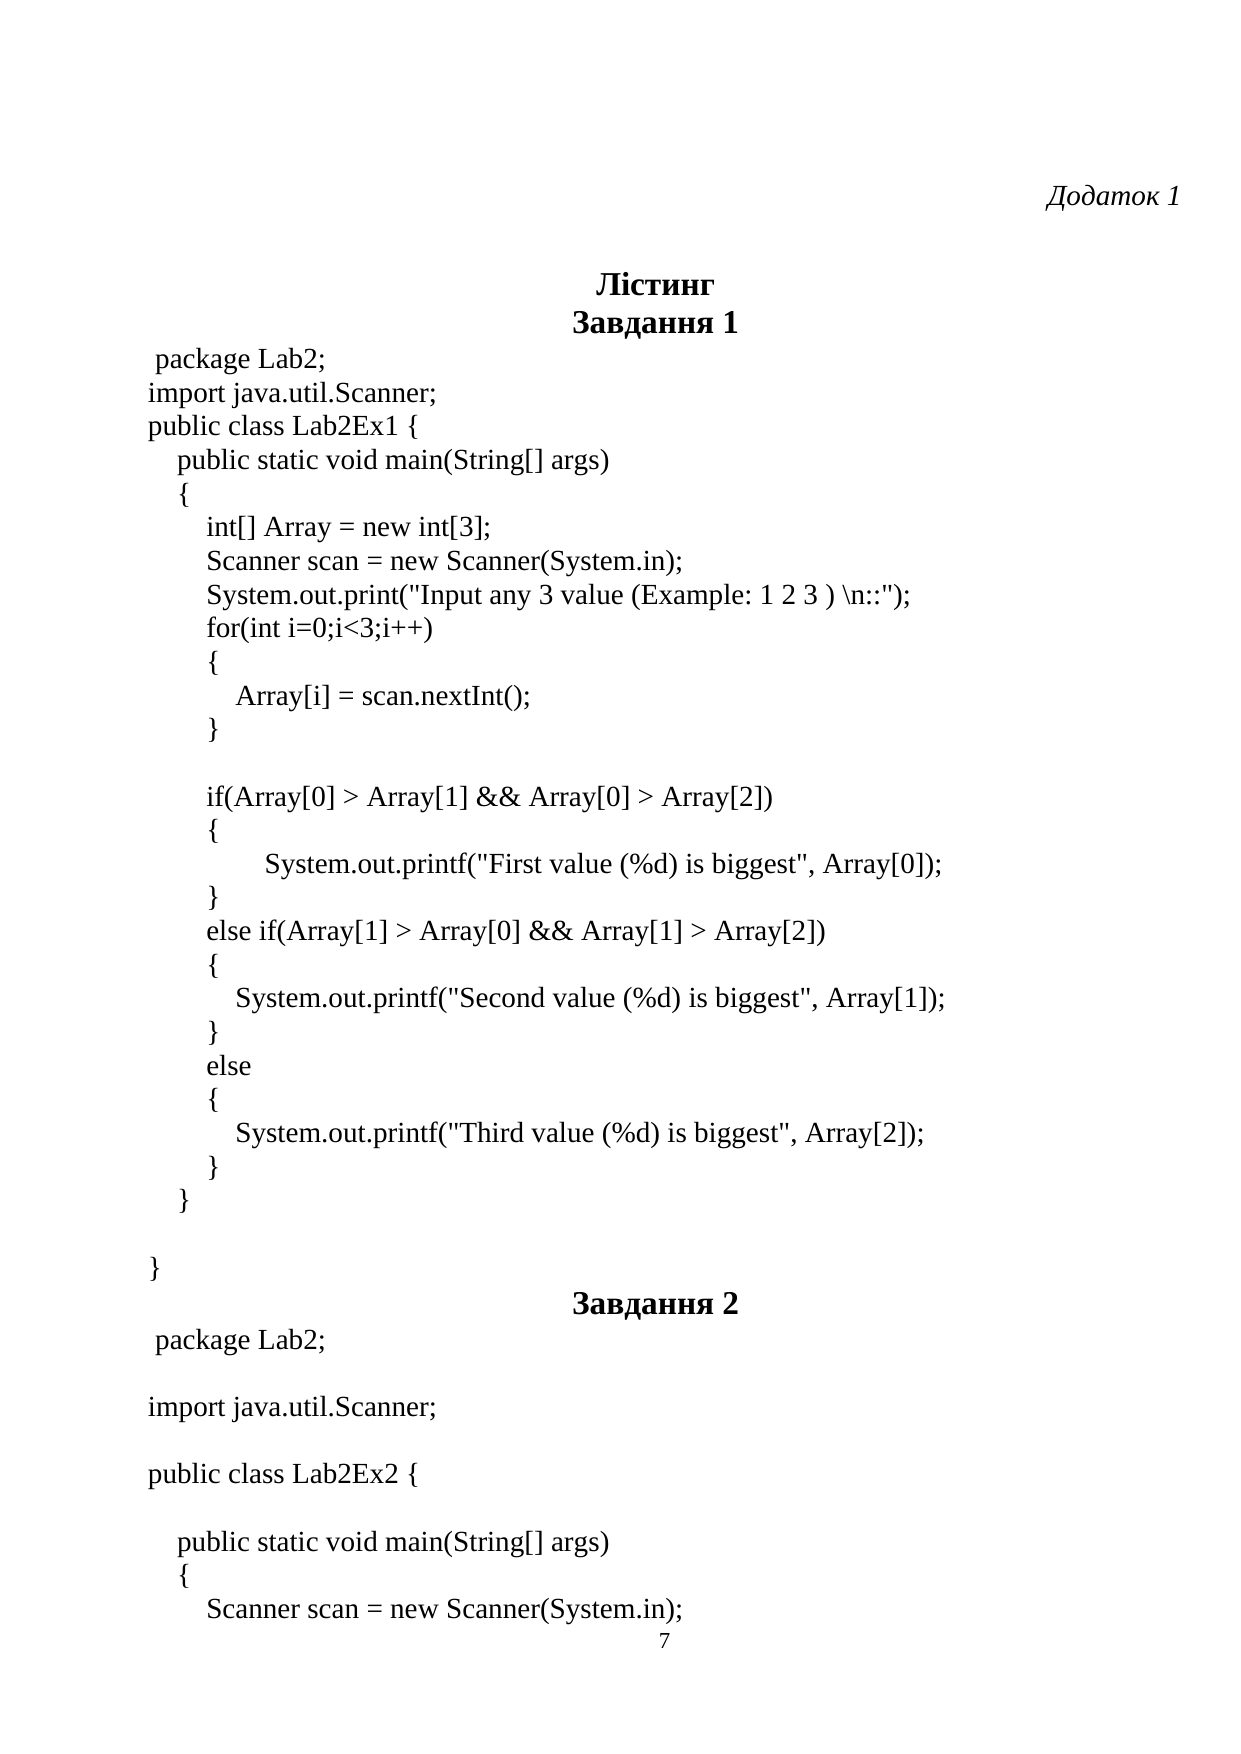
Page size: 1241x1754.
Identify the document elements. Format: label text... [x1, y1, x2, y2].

text System.out.printf("Third value (%d) is biggest", Array[2]); [148, 1115, 1163, 1149]
text System.out.printf("Second value (%d) is biggest", Array[1]); [148, 981, 1163, 1014]
text } [148, 1250, 1163, 1283]
text else [148, 1048, 1163, 1081]
text } [148, 711, 1163, 745]
text Лістинг [148, 264, 1163, 303]
text Scanner scan = new Scanner(System.in); [148, 543, 1163, 577]
text import java.util.Scanner; [148, 1389, 1163, 1423]
text } [148, 1014, 1163, 1048]
text } [148, 879, 1163, 913]
text public static void main(String[] args) [148, 1524, 1163, 1557]
text { [148, 1081, 1163, 1115]
text int[] Array = new int[3]; [148, 509, 1163, 543]
text } [148, 1149, 1163, 1182]
text { [148, 644, 1163, 678]
text public class Lab2Ex1 { [148, 408, 1163, 442]
text { [148, 812, 1163, 846]
text import java.util.Scanner; [148, 375, 1163, 408]
text Завдання 2 [148, 1283, 1163, 1322]
text { [148, 947, 1163, 980]
text Scanner scan = new Scanner(System.in); [148, 1591, 1163, 1624]
text package Lab2; [148, 1322, 1163, 1355]
text public static void main(String[] args) [148, 442, 1163, 476]
text { [148, 476, 1163, 509]
text if(Array[0] > Array[1] && Array[0] > Array[2]) [148, 779, 1163, 812]
text package Lab2; [148, 341, 1163, 375]
text Завдання 1 [148, 303, 1163, 341]
text } [148, 1182, 1163, 1216]
text public class Lab2Ex2 { [148, 1456, 1163, 1490]
text Додаток 1 [148, 178, 1181, 212]
text { [148, 1557, 1163, 1591]
text for(int i=0;i<3;i++) [148, 610, 1163, 644]
text Array[i] = scan.nextInt(); [148, 678, 1163, 711]
text System.out.printf("First value (%d) is biggest", Array[0]); [148, 846, 1163, 879]
text else if(Array[1] > Array[0] && Array[1] > Array[2]) [148, 913, 1163, 947]
text System.out.print("Input any 3 value (Example: 1 2 3 ) \n::"); [148, 577, 1163, 610]
